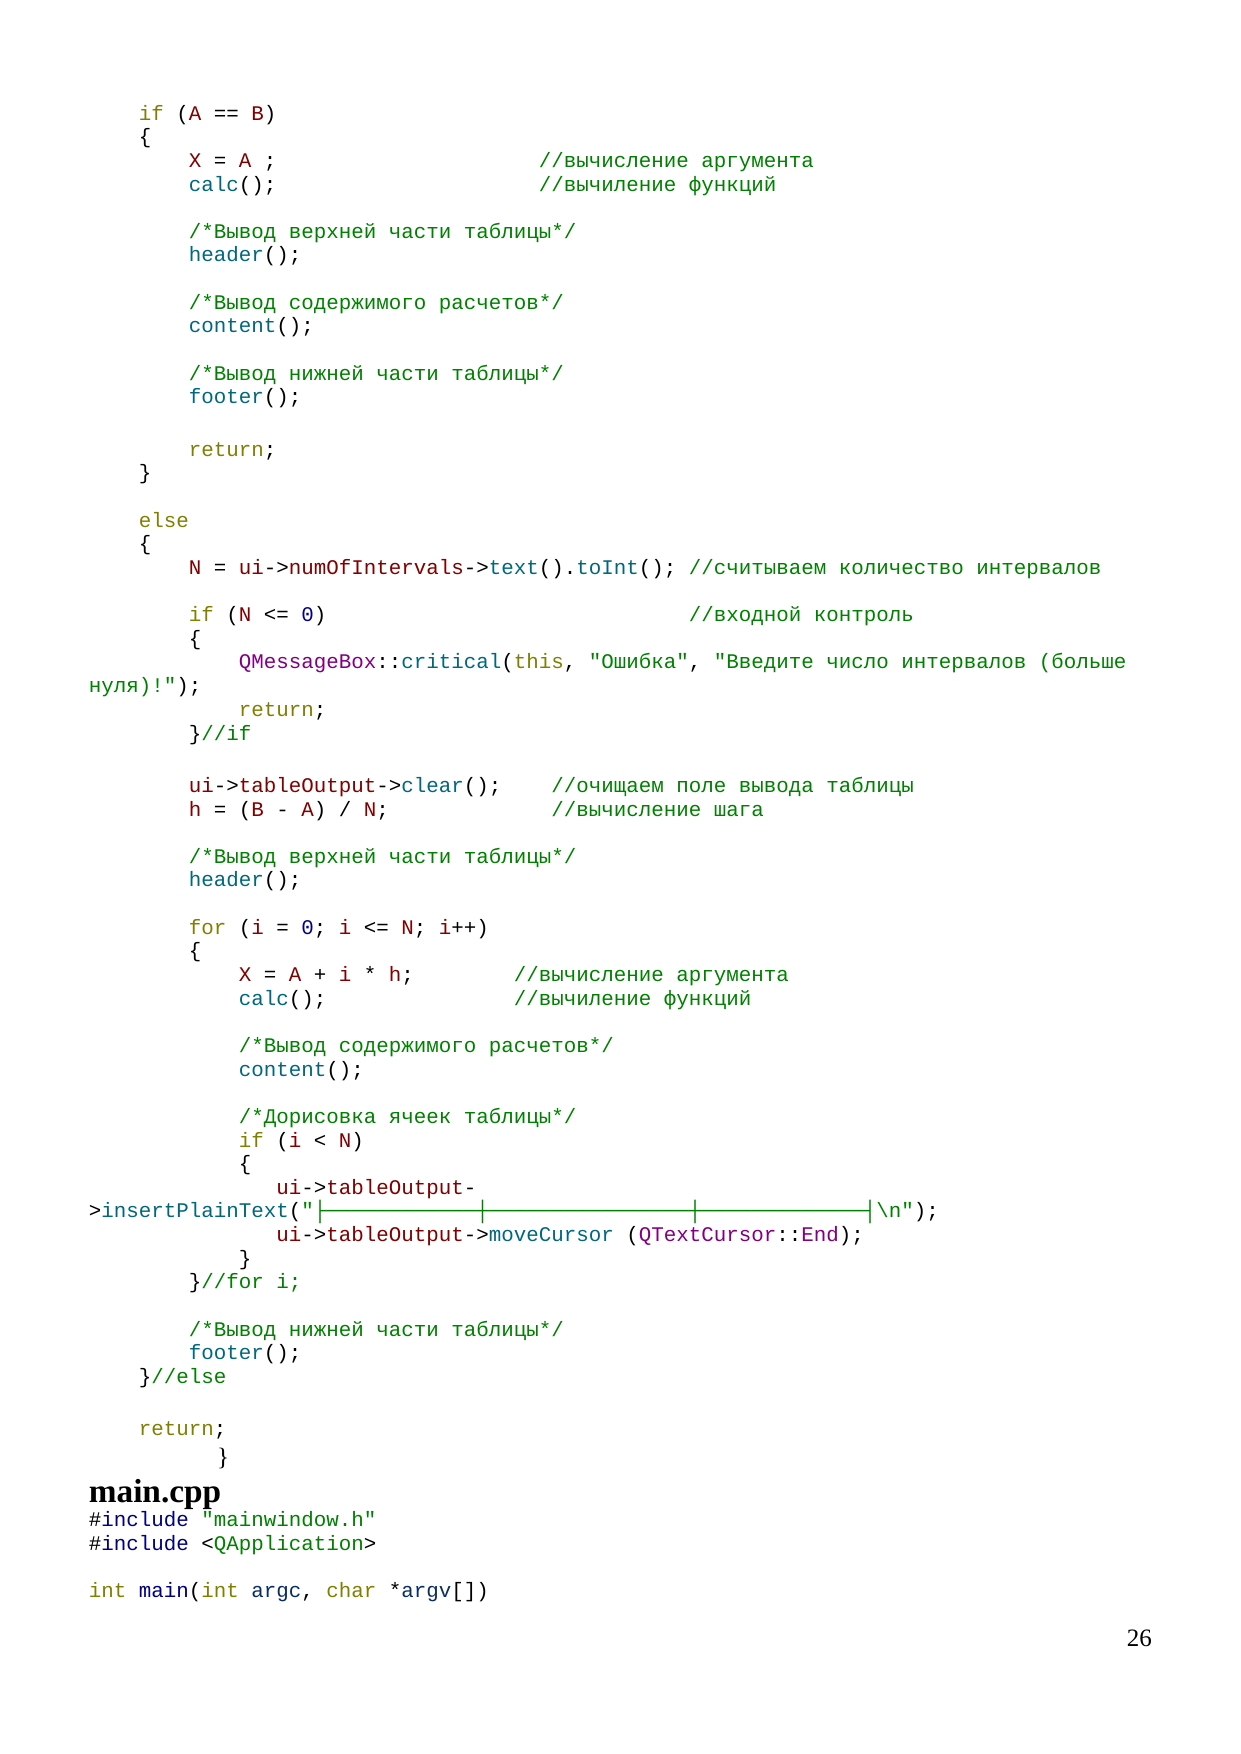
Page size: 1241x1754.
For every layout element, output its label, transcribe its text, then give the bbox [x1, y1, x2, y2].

text X = A ; //вычисление аргумента [89, 150, 1152, 173]
text if (A == B) [89, 103, 1152, 126]
text /*Вывод верхней части таблицы*/ [89, 846, 1152, 869]
text header(); [89, 244, 1152, 268]
text /*Дорисовка ячеек таблицы*/ [89, 1106, 1152, 1129]
text /*Вывод содержимого расчетов*/ [89, 1035, 1152, 1059]
text ui->tableOutput->clear(); //очищаем поле вывода таблицы [89, 775, 1152, 798]
text } [89, 1248, 1152, 1271]
text if (i < N) [89, 1129, 1152, 1153]
text ui->tableOutput->moveCursor (QTextCursor::End); [89, 1224, 1152, 1248]
text int main(int argc, char *argv[]) [89, 1580, 1152, 1604]
text }//else [89, 1366, 1152, 1390]
text { [89, 126, 1152, 150]
text }//for i; [89, 1271, 1152, 1295]
text footer(); [89, 386, 1152, 410]
text N = ui->numOfIntervals->text().toInt(); //считываем количество интервалов [89, 557, 1152, 581]
text content(); [89, 1059, 1152, 1082]
text if (N <= 0) //входной контроль [89, 604, 1152, 628]
text /*Вывод содержимого расчетов*/ [89, 292, 1152, 315]
text return; [89, 439, 1152, 462]
text } [89, 462, 1152, 486]
text header(); [89, 869, 1152, 893]
text return; [89, 699, 1152, 722]
text #include "mainwindow.h" [89, 1509, 1152, 1533]
text /*Вывод верхней части таблицы*/ [89, 221, 1152, 244]
text else [89, 510, 1152, 533]
text } [217, 1442, 1069, 1471]
text footer(); [89, 1342, 1152, 1366]
text for (i = 0; i <= N; i++) [89, 917, 1152, 940]
text calc(); //вычиление функций [89, 988, 1152, 1011]
text /*Вывод нижней части таблицы*/ [89, 363, 1152, 386]
text }//if [89, 722, 1152, 746]
text QMessageBox::critical(this, "Ошибка", "Введите число интервалов (больше нуля)!"); [89, 652, 1152, 699]
text content(); [89, 315, 1152, 339]
text { [89, 940, 1152, 964]
text { [89, 1153, 1152, 1177]
text h = (B - A) / N; //вычисление шага [89, 798, 1152, 822]
text main.cpp [89, 1471, 1069, 1509]
text { [89, 628, 1152, 652]
text /*Вывод нижней части таблицы*/ [89, 1319, 1152, 1342]
text X = A + i * h; //вычисление аргумента [89, 964, 1152, 988]
text return; [89, 1418, 1152, 1442]
text { [89, 533, 1152, 557]
text ui->tableOutput->insertPlainText("├────────────┼────────────────┼─────────────┤\n"); [89, 1177, 1152, 1224]
text #include <QApplication> [89, 1533, 1152, 1556]
text calc(); //вычиление функций [89, 173, 1152, 197]
